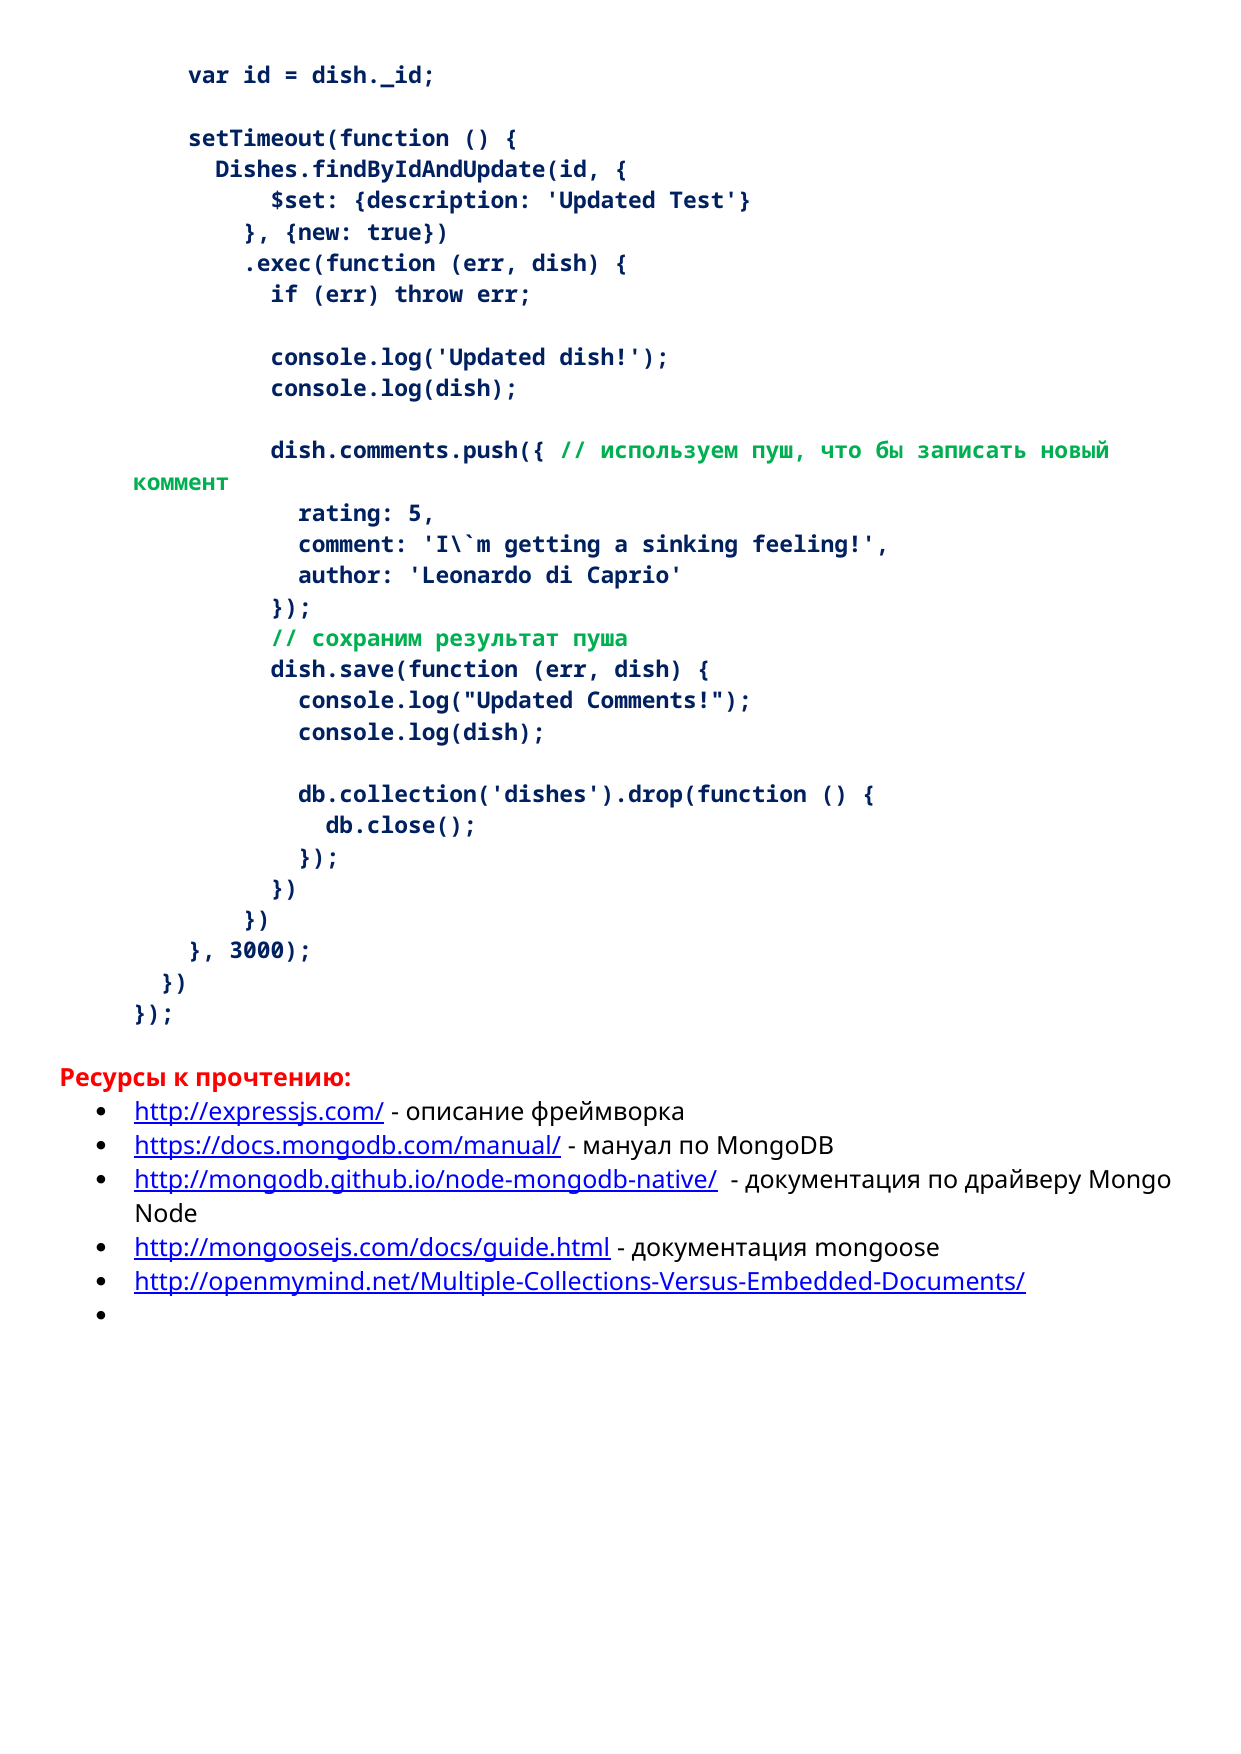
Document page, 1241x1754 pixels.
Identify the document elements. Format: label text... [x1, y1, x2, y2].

text }); [133, 590, 1181, 622]
text console.log(dish); [133, 715, 1181, 747]
list https://docs.mongodb.com/manual/ - мануал по MongoDB [97, 1127, 1181, 1161]
text }); [133, 997, 1181, 1028]
text Ресурсы к прочтению: [59, 1059, 1181, 1093]
text db.collection('dishes').drop(function () { [133, 778, 1181, 809]
text }) [133, 872, 1181, 903]
text var id = dish._id; [133, 59, 1181, 90]
text .exec(function (err, dish) { [133, 247, 1181, 278]
text }) [133, 903, 1181, 934]
text // сохраним результат пуша [133, 622, 1181, 653]
text dish.comments.push({ // используем пуш, что бы записать новый коммент [133, 434, 1181, 497]
text author: 'Leonardo di Caprio' [133, 559, 1181, 590]
text console.log(dish); [133, 372, 1181, 403]
list http://openmymind.net/Multiple-Collections-Versus-Embedded-Documents/ [97, 1263, 1181, 1298]
text comment: 'I\`m getting a sinking feeling!', [133, 528, 1181, 559]
text dish.save(function (err, dish) { [133, 653, 1181, 684]
text rating: 5, [133, 497, 1181, 528]
text console.log("Updated Comments!"); [133, 684, 1181, 715]
text }) [133, 965, 1181, 997]
list http://mongodb.github.io/node-mongodb-native/ - документация по драйверу Mongo Node [97, 1161, 1181, 1229]
text }, {new: true}) [133, 215, 1181, 247]
text $set: {description: 'Updated Test'} [133, 184, 1181, 215]
text }); [133, 840, 1181, 872]
text if (err) throw err; [133, 278, 1181, 309]
list http://mongoosejs.com/docs/guide.html - документация mongoose [97, 1229, 1181, 1263]
text console.log('Updated dish!'); [133, 340, 1181, 372]
list http://expressjs.com/ - описание фреймворка [97, 1093, 1181, 1127]
text setTimeout(function () { [133, 122, 1181, 153]
text }, 3000); [133, 934, 1181, 965]
text Dishes.findByIdAndUpdate(id, { [133, 153, 1181, 184]
text db.close(); [133, 809, 1181, 840]
